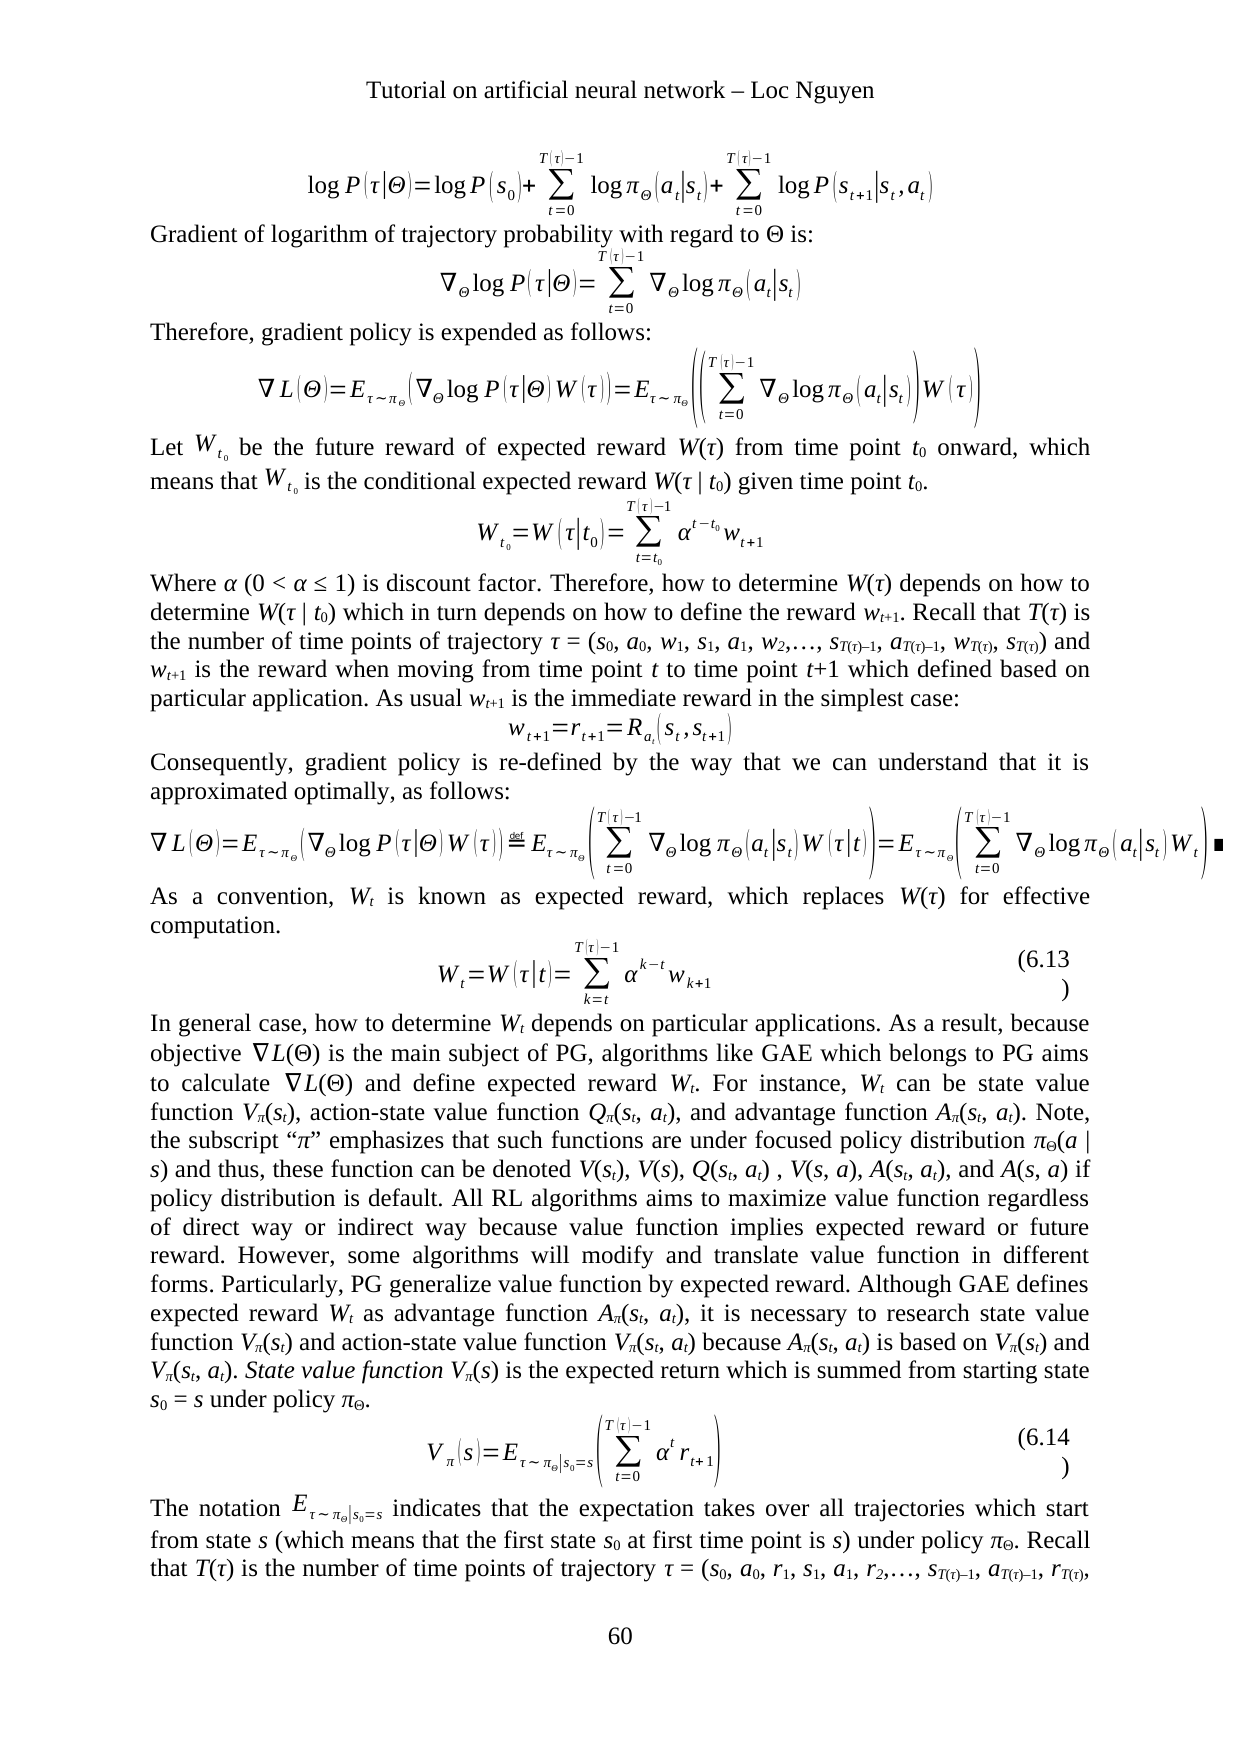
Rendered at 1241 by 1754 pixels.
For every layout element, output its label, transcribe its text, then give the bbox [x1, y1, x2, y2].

table_header (6.14) [999, 1413, 1081, 1489]
text Therefore, gradient policy is expended as follows: [150, 317, 1090, 346]
text Where α (0 < α ≤ 1) is discount factor. Therefore, how to determine W(τ) depends on how to determine W(τ | t0) which in turn depends on how to define the reward wt+1. Recall that T(τ) is the number of time points of trajectory τ = (s0, a0, w1, s1, a1, w2,…, sT(τ)–1, aT(τ)–1, wT(τ), sT(τ)) and wt+1 is the reward when moving from time point t to time point t+1 which defined based on particular application. As usual wt+1 is the immediate reward in the simplest case: [150, 568, 1090, 712]
text Let be the future reward of expected reward W(τ) from time point t0 onward, which means that is the conditional expected reward W(τ | t0) given time point t0. [150, 430, 1090, 497]
text In general case, how to determine Wt depends on particular applications. As a result, because objective ∇L(Θ) is the main subject of PG, algorithms like GAE which belongs to PG aims to calculate ∇L(Θ) and define expected reward Wt. For instance, Wt can be state value function Vπ(st), action-state value function Qπ(st, at), and advantage function Aπ(st, at). Note, the subscript “π” emphasizes that such functions are under focused policy distribution πΘ(a | s) and thus, these function can be denoted V(st), V(s), Q(st, at) , V(s, a), A(st, at), and A(s, a) if policy distribution is default. All RL algorithms aims to maximize value function regardless of direct way or indirect way because value function implies expected reward or future reward. However, some algorithms will modify and translate value function in different forms. Particularly, PG generalize value function by expected reward. Although GAE defines expected reward Wt as advantage function Aπ(st, at), it is necessary to research state value function Vπ(st) and action-state value function Vπ(st, at) because Aπ(st, at) is based on Vπ(st) and Vπ(st, at). State value function Vπ(s) is the expected return which is summed from starting state s0 = s under policy πΘ. [150, 1008, 1090, 1413]
table_header [150, 939, 998, 1008]
table_header (6.13) [999, 939, 1081, 1008]
text Gradient of logarithm of trajectory probability with regard to Θ is: [150, 219, 1090, 248]
table_header [150, 1413, 998, 1489]
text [150, 1489, 1090, 1582]
text As a convention, Wt is known as expected reward, which replaces W(τ) for effective computation. [150, 881, 1090, 938]
text Consequently, gradient policy is re-defined by the way that we can understand that it is approximated optimally, as follows: [150, 747, 1090, 805]
